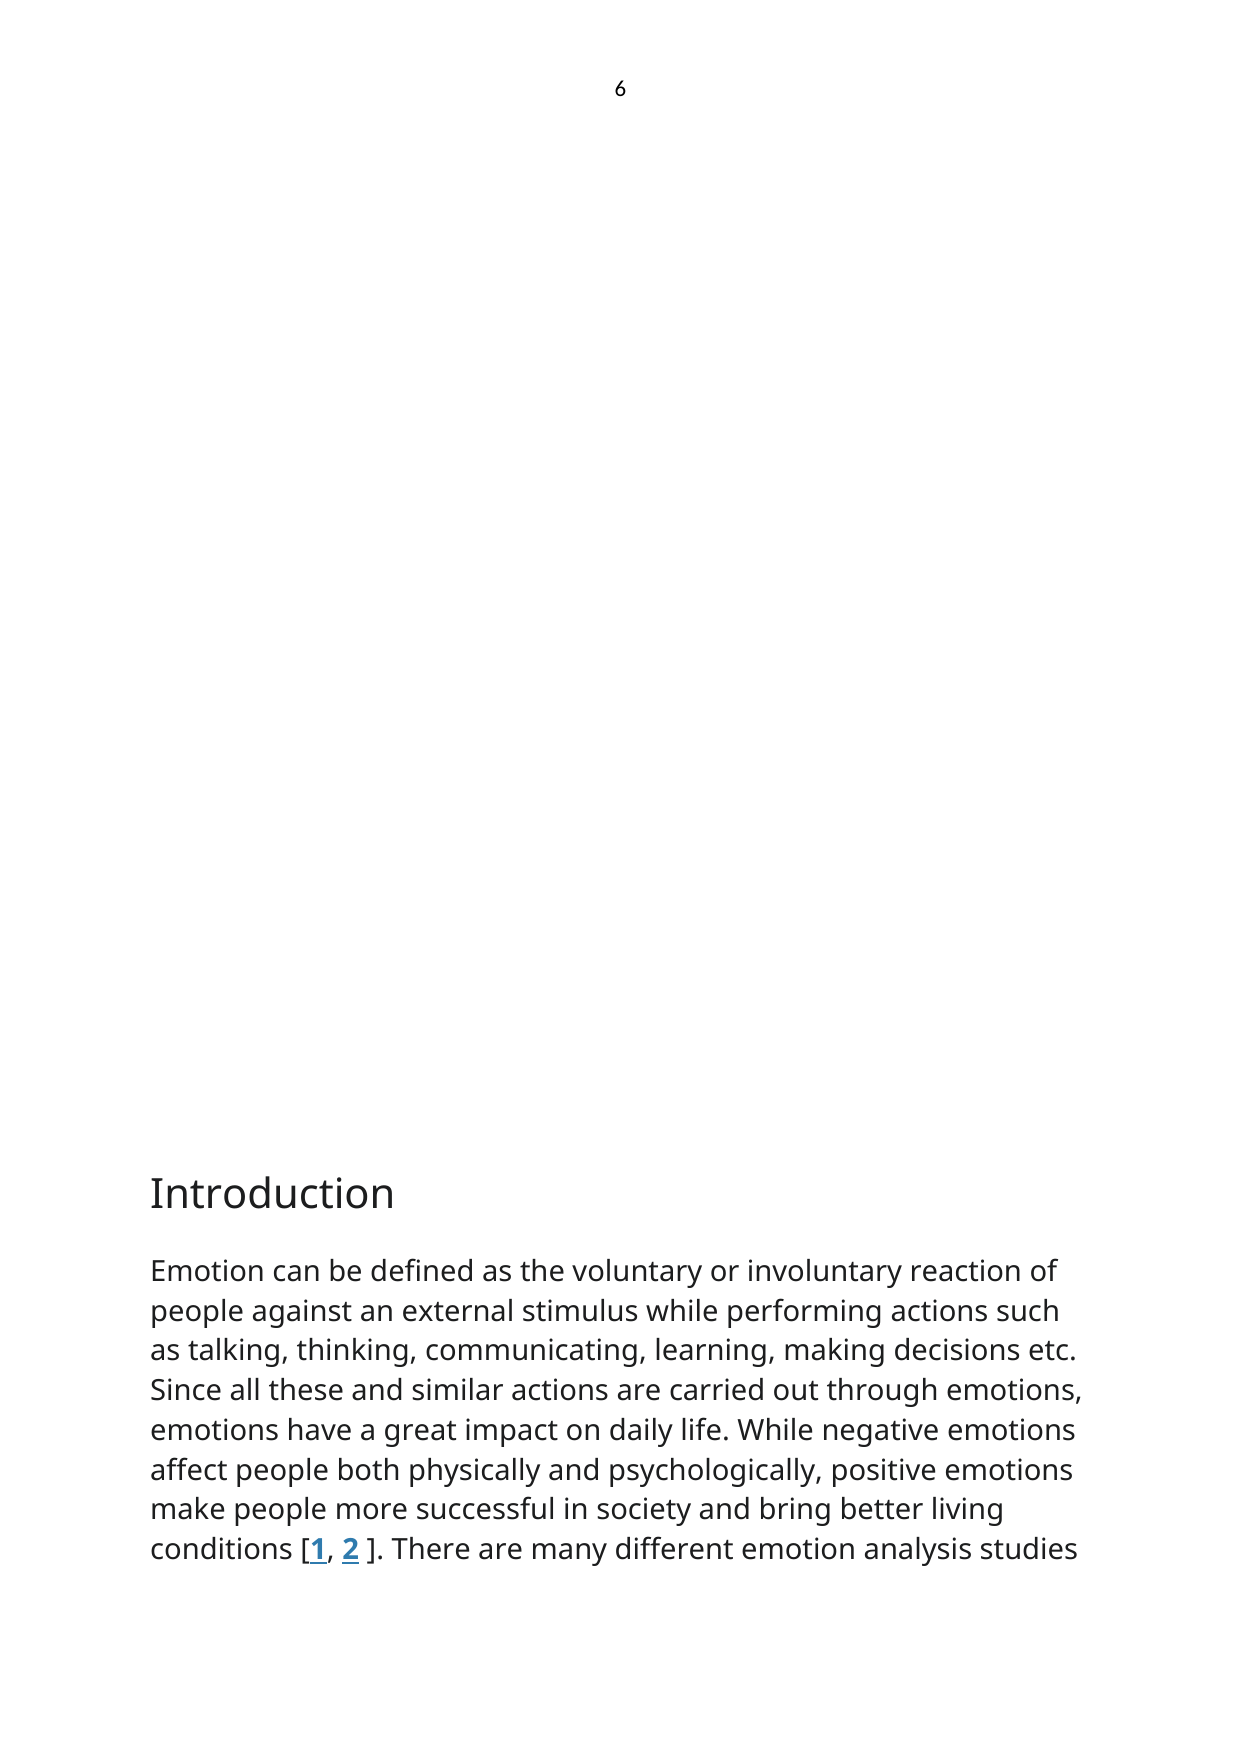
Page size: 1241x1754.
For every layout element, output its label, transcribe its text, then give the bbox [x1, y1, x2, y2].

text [150, 1250, 1090, 1568]
text Introduction [150, 1164, 1090, 1221]
